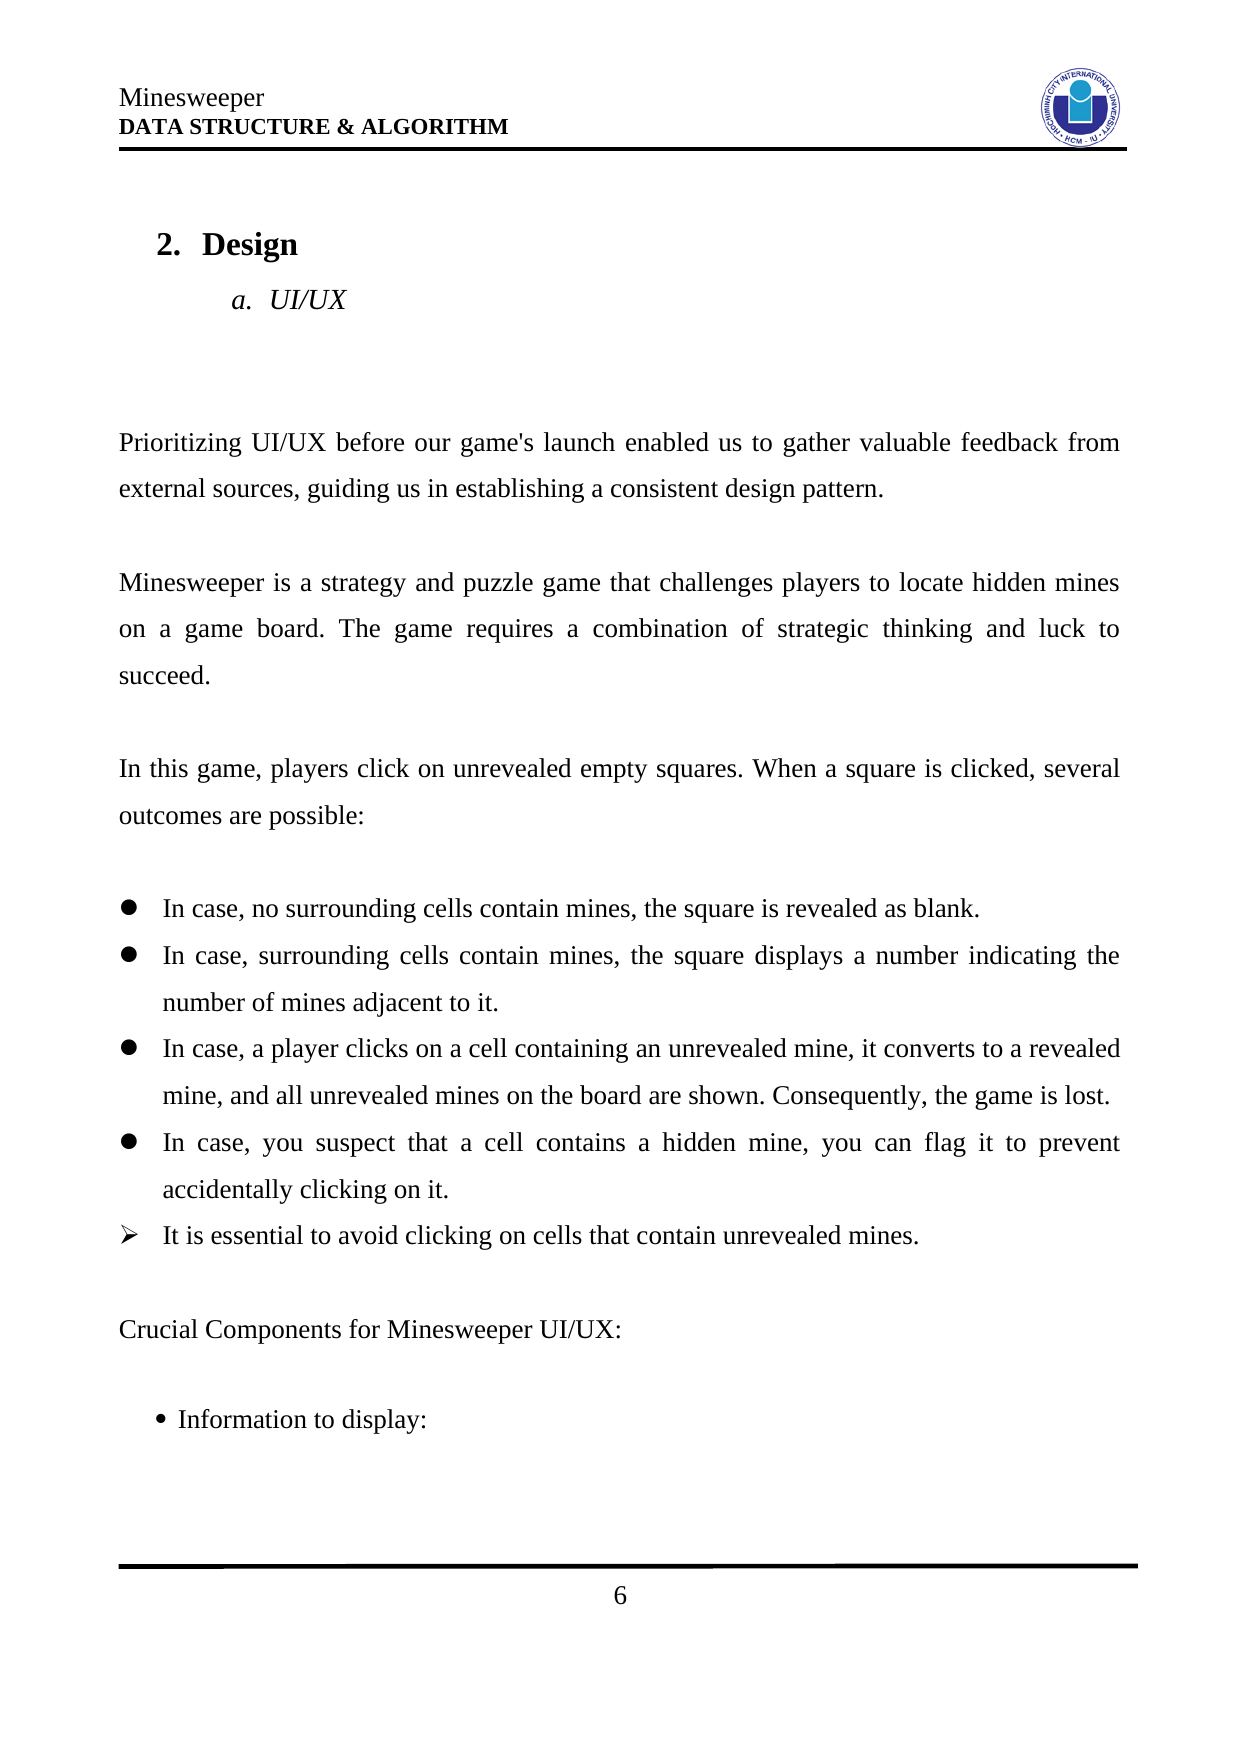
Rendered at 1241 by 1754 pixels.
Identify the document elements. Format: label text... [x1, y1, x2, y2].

text In this game, players click on unrevealed empty squares. When a square is clicked, several outcomes are possible: [118, 752, 1122, 830]
list UI/UX [231, 282, 1122, 316]
text Minesweeper is a strategy and puzzle game that challenges players to locate hidden mines on a game board. The game requires a combination of strategic thinking and luck to succeed. [118, 566, 1122, 690]
text Crucial Components for Minesweeper UI/UX: [118, 1313, 1122, 1344]
picture [1038, 66, 1122, 149]
list Information to display: [156, 1403, 1122, 1434]
list In case, surrounding cells contain mines, the square displays a number indicating the number of mines adjacent to it. [118, 939, 1122, 1017]
list It is essential to avoid clicking on cells that contain unrevealed mines. [118, 1219, 1122, 1251]
list In case, a player clicks on a cell containing an unrevealed mine, it converts to a revealed mine, and all unrevealed mines on the board are shown. Consequently, the game is lost. [118, 1033, 1122, 1111]
list In case, you suspect that a cell contains a hidden mine, you can flag it to prevent accidentally clicking on it. [118, 1126, 1122, 1204]
text Prioritizing UI/UX before our game's launch enabled us to gather valuable feedback from external sources, guiding us in establishing a consistent design pattern. [118, 426, 1122, 503]
subtitle Design [156, 224, 1122, 263]
list In case, no surrounding cells contain mines, the square is revealed as blank. [118, 892, 1122, 923]
